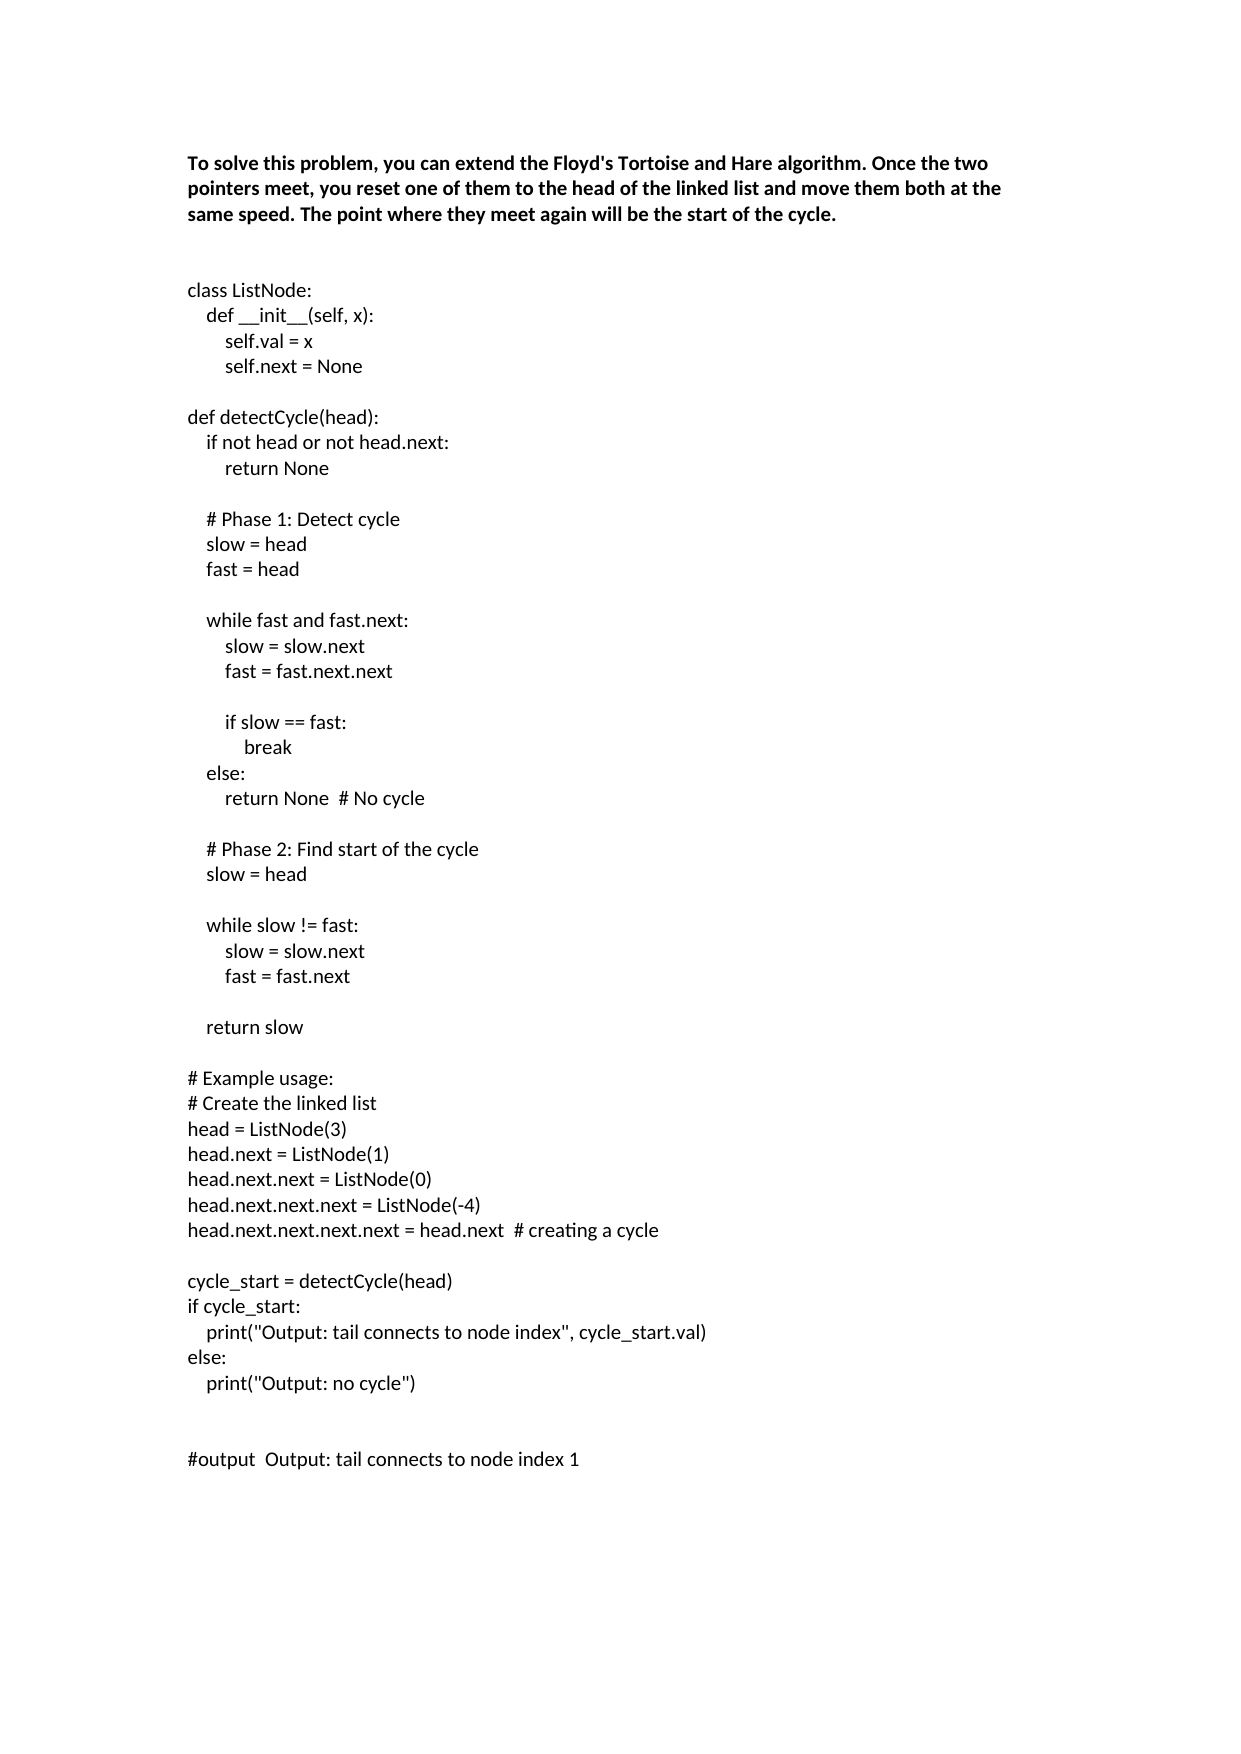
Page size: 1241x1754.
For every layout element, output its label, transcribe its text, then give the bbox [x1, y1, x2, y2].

text # Phase 1: Detect cycle [187, 506, 1053, 531]
text head.next = ListNode(1) [187, 1141, 1053, 1167]
text cycle_start = detectCycle(head) [187, 1268, 1053, 1294]
text if not head or not head.next: [187, 429, 1053, 455]
text To solve this problem, you can extend the Floyd's Tortoise and Hare algorithm. Once the two pointers meet, you reset one of them to the head of the linked list and move them both at the same speed. The point where they meet again will be the start of the cycle. [187, 150, 1053, 226]
text self.val = x [187, 328, 1053, 353]
text head.next.next.next.next = head.next # creating a cycle [187, 1217, 1053, 1243]
text # Example usage: [187, 1065, 1053, 1090]
text class ListNode: [187, 277, 1053, 302]
text if slow == fast: [187, 709, 1053, 734]
text def __init__(self, x): [187, 302, 1053, 328]
text return None [187, 455, 1053, 480]
text slow = head [187, 862, 1053, 887]
text fast = fast.next [187, 963, 1053, 989]
text slow = slow.next [187, 633, 1053, 658]
text return slow [187, 1014, 1053, 1039]
text slow = slow.next [187, 938, 1053, 963]
text else: [187, 1344, 1053, 1370]
text slow = head [187, 531, 1053, 557]
text fast = head [187, 557, 1053, 582]
text else: [187, 760, 1053, 785]
text break [187, 734, 1053, 760]
text while fast and fast.next: [187, 607, 1053, 633]
text print("Output: tail connects to node index", cycle_start.val) [187, 1319, 1053, 1344]
text fast = fast.next.next [187, 658, 1053, 684]
text print("Output: no cycle") [187, 1370, 1053, 1395]
text # Create the linked list [187, 1090, 1053, 1116]
text if cycle_start: [187, 1294, 1053, 1319]
text def detectCycle(head): [187, 404, 1053, 429]
text # Phase 2: Find start of the cycle [187, 836, 1053, 862]
text head = ListNode(3) [187, 1116, 1053, 1141]
text while slow != fast: [187, 912, 1053, 938]
text self.next = None [187, 353, 1053, 379]
text return None # No cycle [187, 785, 1053, 811]
text head.next.next.next = ListNode(-4) [187, 1192, 1053, 1217]
text #output Output: tail connects to node index 1 [187, 1446, 1053, 1472]
text head.next.next = ListNode(0) [187, 1167, 1053, 1192]
